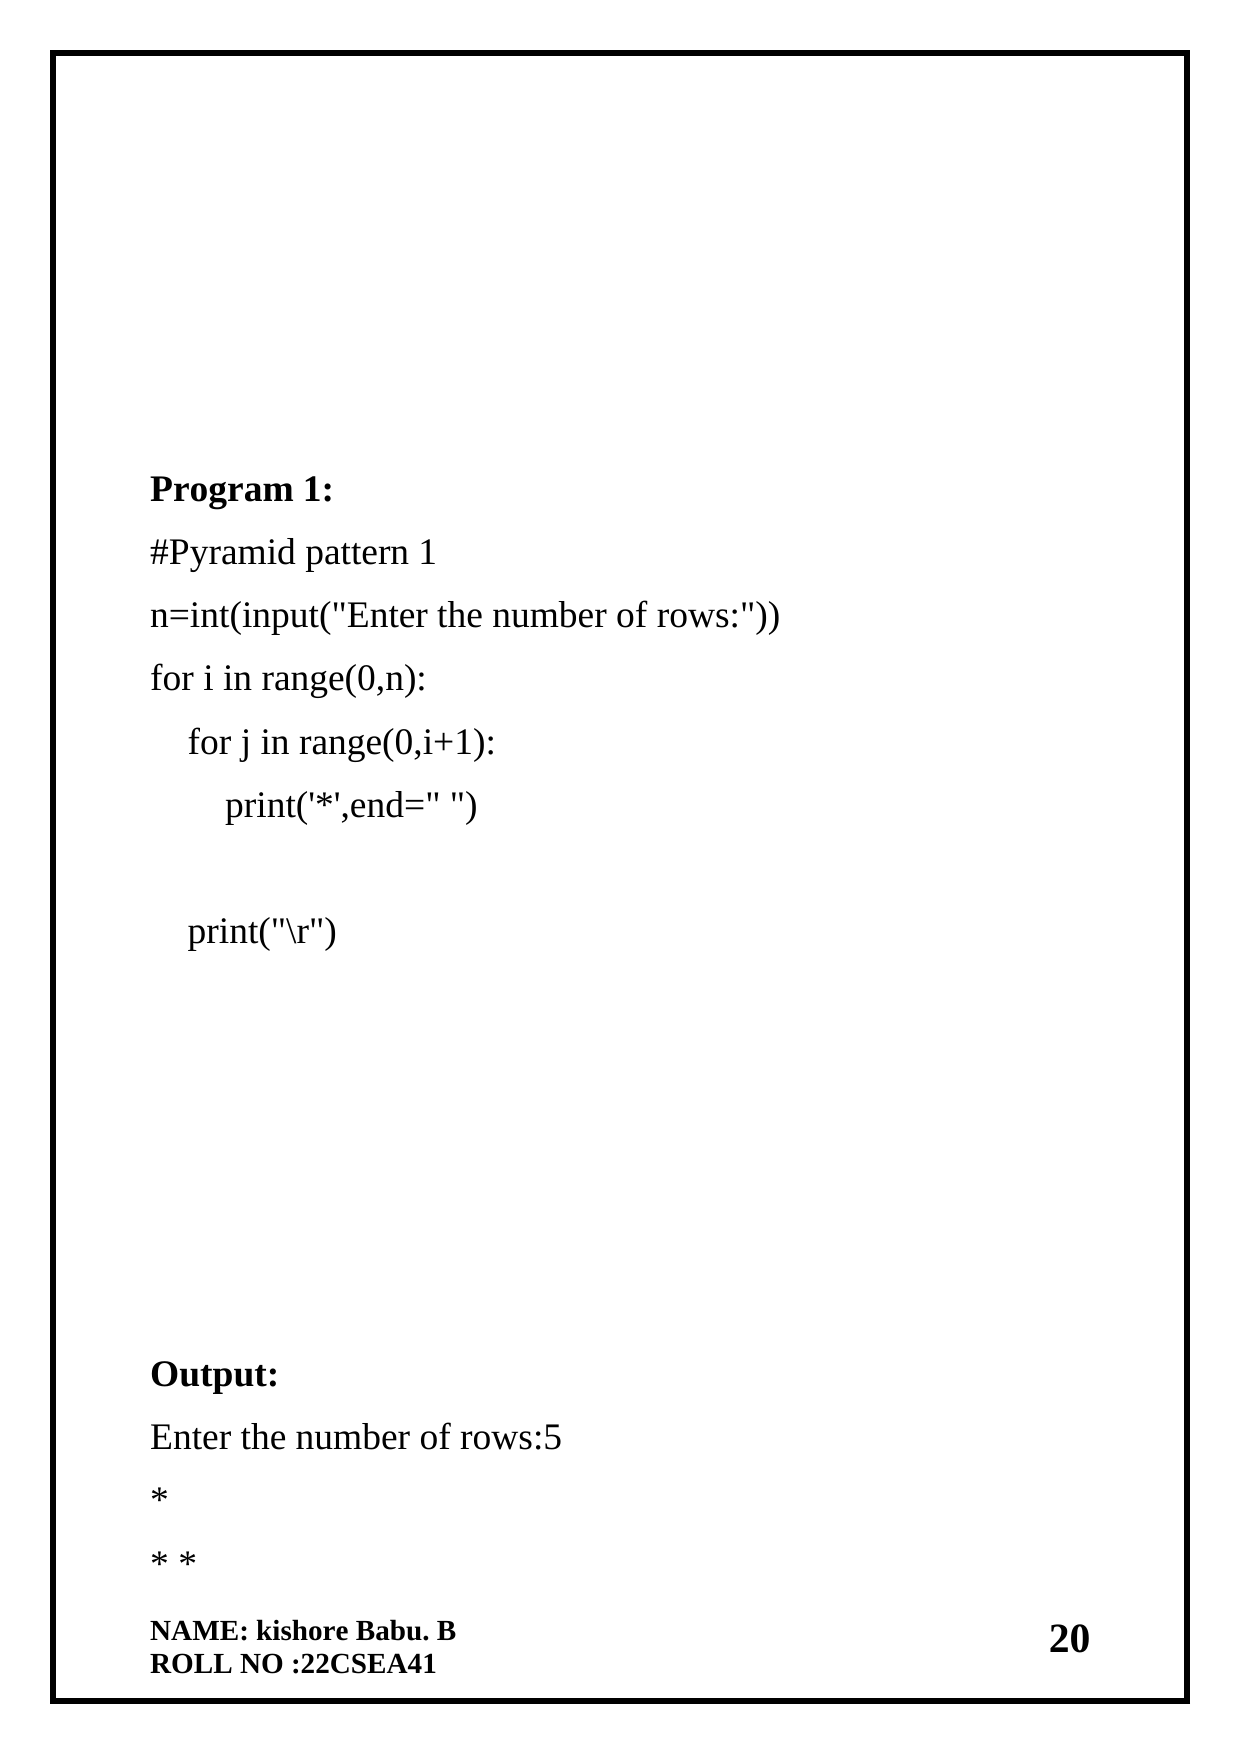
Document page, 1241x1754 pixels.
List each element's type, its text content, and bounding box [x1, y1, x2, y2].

text print('*',end=" ") [150, 782, 1090, 825]
text n=int(input("Enter the number of rows:")) [150, 593, 1090, 636]
text Program 1: [150, 466, 1090, 509]
text for i in range(0,n): [150, 656, 1090, 699]
text Enter the number of rows:5 [150, 1414, 1090, 1458]
text print("\r") [150, 909, 1090, 952]
text * * [150, 1541, 1090, 1584]
text #Pyramid pattern 1 [150, 529, 1090, 572]
text * [150, 1478, 1090, 1521]
text Output: [150, 1351, 1090, 1394]
text for j in range(0,i+1): [150, 719, 1090, 762]
